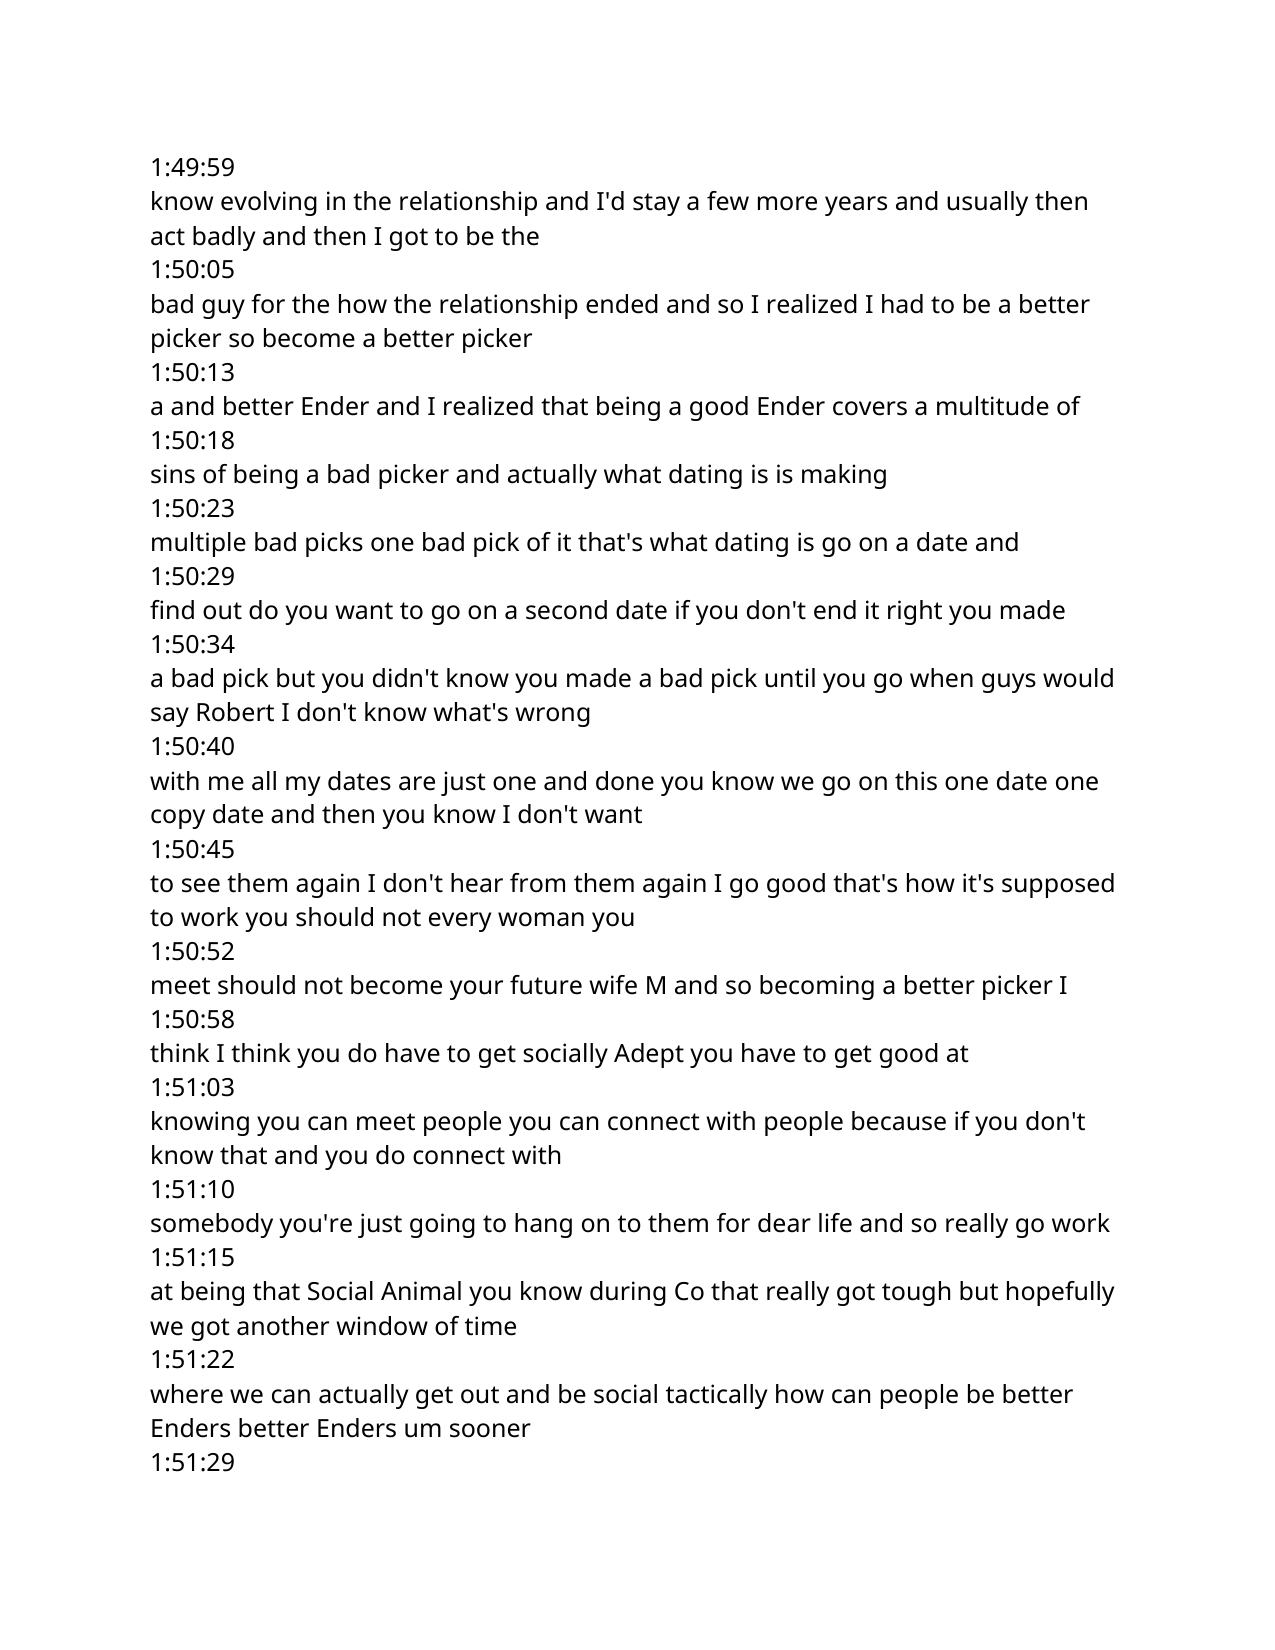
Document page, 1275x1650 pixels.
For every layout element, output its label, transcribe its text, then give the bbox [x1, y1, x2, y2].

text 1:50:18 [150, 422, 1125, 457]
text at being that Social Animal you know during Co that really got tough but hopefully we got another window of time [150, 1274, 1125, 1342]
text 1:50:58 [150, 1002, 1125, 1036]
text somebody you're just going to hang on to them for dear life and so really go work [150, 1206, 1125, 1240]
text 1:51:10 [150, 1172, 1125, 1206]
text 1:51:22 [150, 1342, 1125, 1376]
text think I think you do have to get socially Adept you have to get good at [150, 1036, 1125, 1070]
text bad guy for the how the relationship ended and so I realized I had to be a better picker so become a better picker [150, 286, 1125, 354]
text meet should not become your future wife M and so becoming a better picker I [150, 967, 1125, 1002]
text know evolving in the relationship and I'd stay a few more years and usually then act badly and then I got to be the [150, 184, 1125, 252]
text 1:50:05 [150, 252, 1125, 286]
text sins of being a bad picker and actually what dating is is making [150, 457, 1125, 491]
text find out do you want to go on a second date if you don't end it right you made [150, 593, 1125, 627]
text 1:50:34 [150, 627, 1125, 661]
text 1:50:29 [150, 559, 1125, 593]
text a bad pick but you didn't know you made a bad pick until you go when guys would say Robert I don't know what's wrong [150, 661, 1125, 729]
text 1:50:45 [150, 831, 1125, 865]
text where we can actually get out and be social tactically how can people be better Enders better Enders um sooner [150, 1376, 1125, 1444]
text 1:49:59 [150, 150, 1125, 184]
text 1:50:40 [150, 729, 1125, 763]
text knowing you can meet people you can connect with people because if you don't know that and you do connect with [150, 1104, 1125, 1172]
text 1:50:23 [150, 491, 1125, 525]
text 1:51:15 [150, 1240, 1125, 1274]
text 1:50:52 [150, 933, 1125, 967]
text multiple bad picks one bad pick of it that's what dating is go on a date and [150, 525, 1125, 559]
text with me all my dates are just one and done you know we go on this one date one copy date and then you know I don't want [150, 763, 1125, 831]
text to see them again I don't hear from them again I go good that's how it's supposed to work you should not every woman you [150, 865, 1125, 933]
text 1:50:13 [150, 354, 1125, 388]
text 1:51:29 [150, 1444, 1125, 1478]
text 1:51:03 [150, 1070, 1125, 1104]
text a and better Ender and I realized that being a good Ender covers a multitude of [150, 388, 1125, 422]
